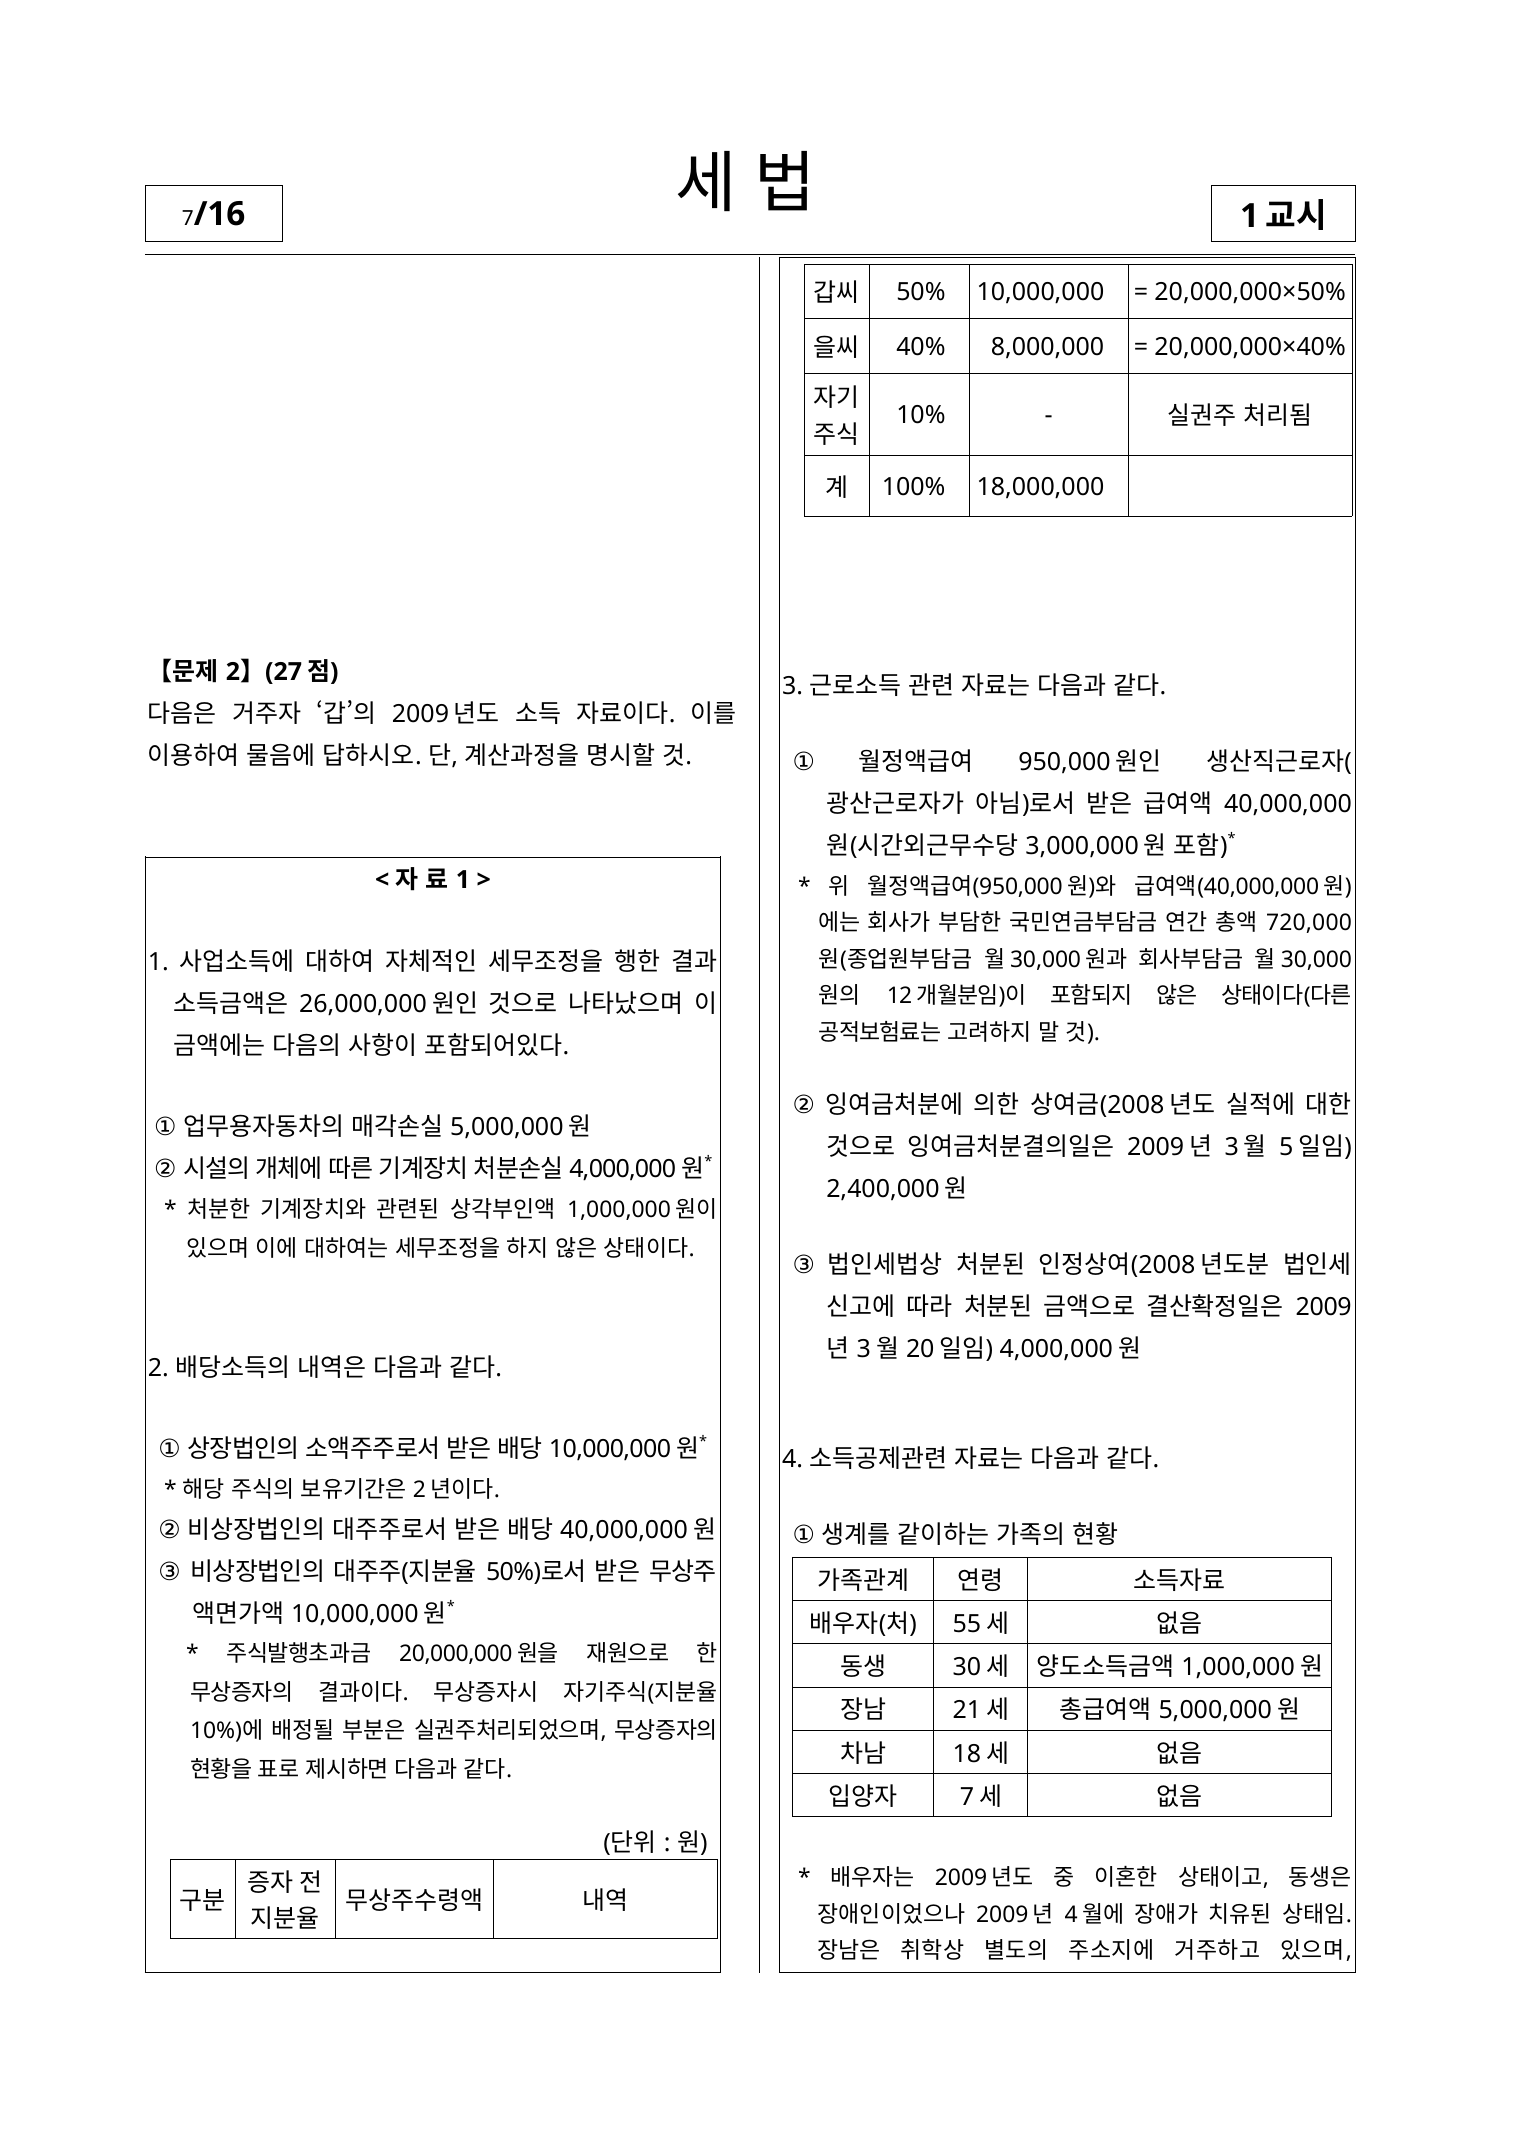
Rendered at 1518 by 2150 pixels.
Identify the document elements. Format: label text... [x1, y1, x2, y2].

text 다음은 거주자 ‘갑’의 2009년도 소득 자료이다. 이를 이용하여 물음에 답하시오. 단, 계산과정을 명시할 것. [148, 693, 736, 772]
text 【문제 2】(27점) [148, 652, 736, 688]
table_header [146, 858, 720, 1972]
